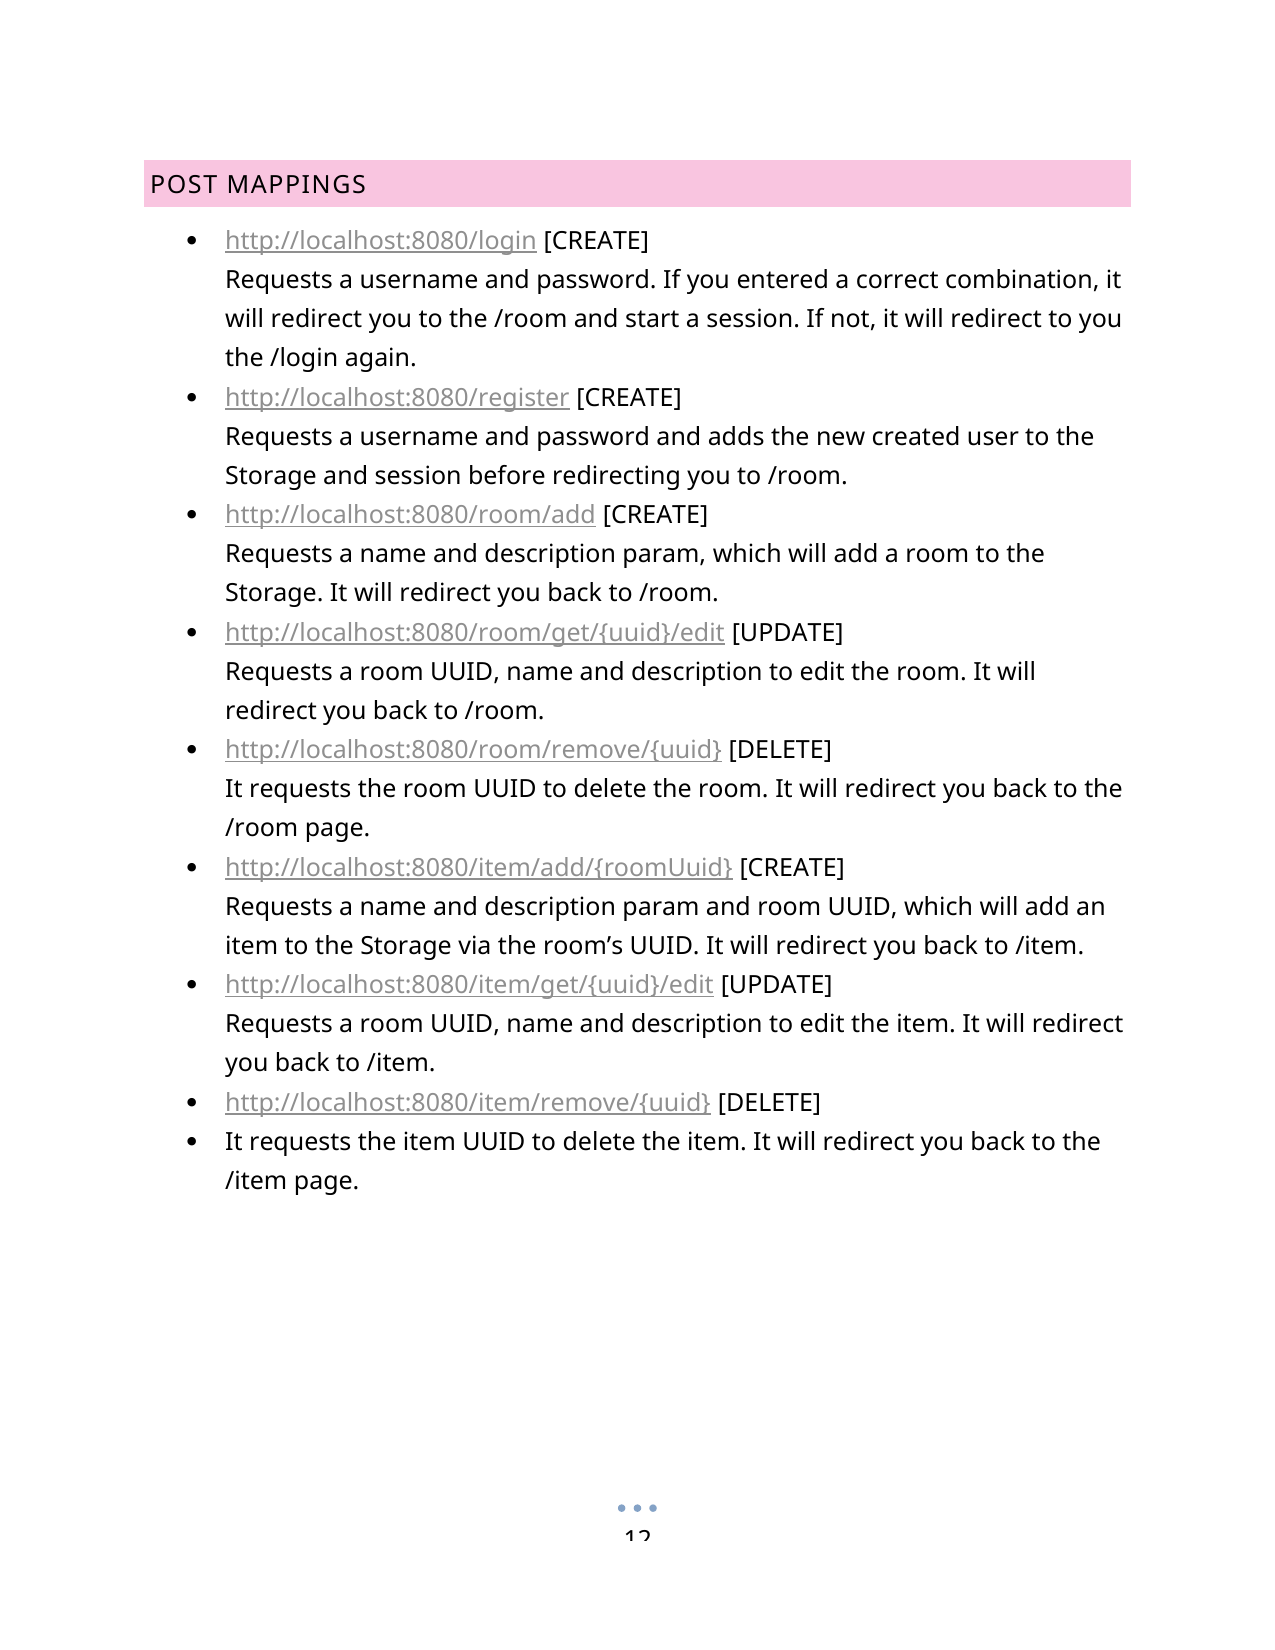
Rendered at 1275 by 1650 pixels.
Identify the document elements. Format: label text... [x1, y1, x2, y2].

list It requests the room UUID to delete the room. It will redirect you back to the /room page. [225, 771, 1125, 844]
subtitle POST Mappings [150, 167, 1125, 201]
list http://localhost:8080/item/add/{roomUuid} [CREATE] [187, 849, 1125, 883]
list It requests the item UUID to delete the item. It will redirect you back to the /item page. [187, 1123, 1125, 1197]
list Requests a room UUID, name and description to edit the item. It will redirect you back to /item. [225, 1006, 1125, 1079]
list http://localhost:8080/room/remove/{uuid} [DELETE] [187, 732, 1125, 766]
list http://localhost:8080/register [CREATE] [187, 379, 1125, 413]
list http://localhost:8080/item/get/{uuid}/edit [UPDATE] [187, 967, 1125, 1001]
list http://localhost:8080/item/remove/{uuid} [DELETE] [187, 1084, 1125, 1118]
list http://localhost:8080/room/get/{uuid}/edit [UPDATE] Requests a room UUID, name and description to edit the room. It will redirect you back to /room. [187, 614, 1125, 727]
list Requests a name and description param and room UUID, which will add an item to the Storage via the room’s UUID. It will redirect you back to /item. [225, 888, 1125, 962]
list Requests a username and password and adds the new created user to the Storage and session before redirecting you to /room. [225, 418, 1125, 492]
list http://localhost:8080/login [CREATE] [187, 222, 1125, 257]
list Requests a username and password. If you entered a correct combination, it will redirect you to the /room and start a session. If not, it will redirect to you the /login again. [225, 262, 1125, 374]
list http://localhost:8080/room/add [CREATE] Requests a name and description param, which will add a room to the Storage. It will redirect you back to /room. [187, 497, 1125, 609]
